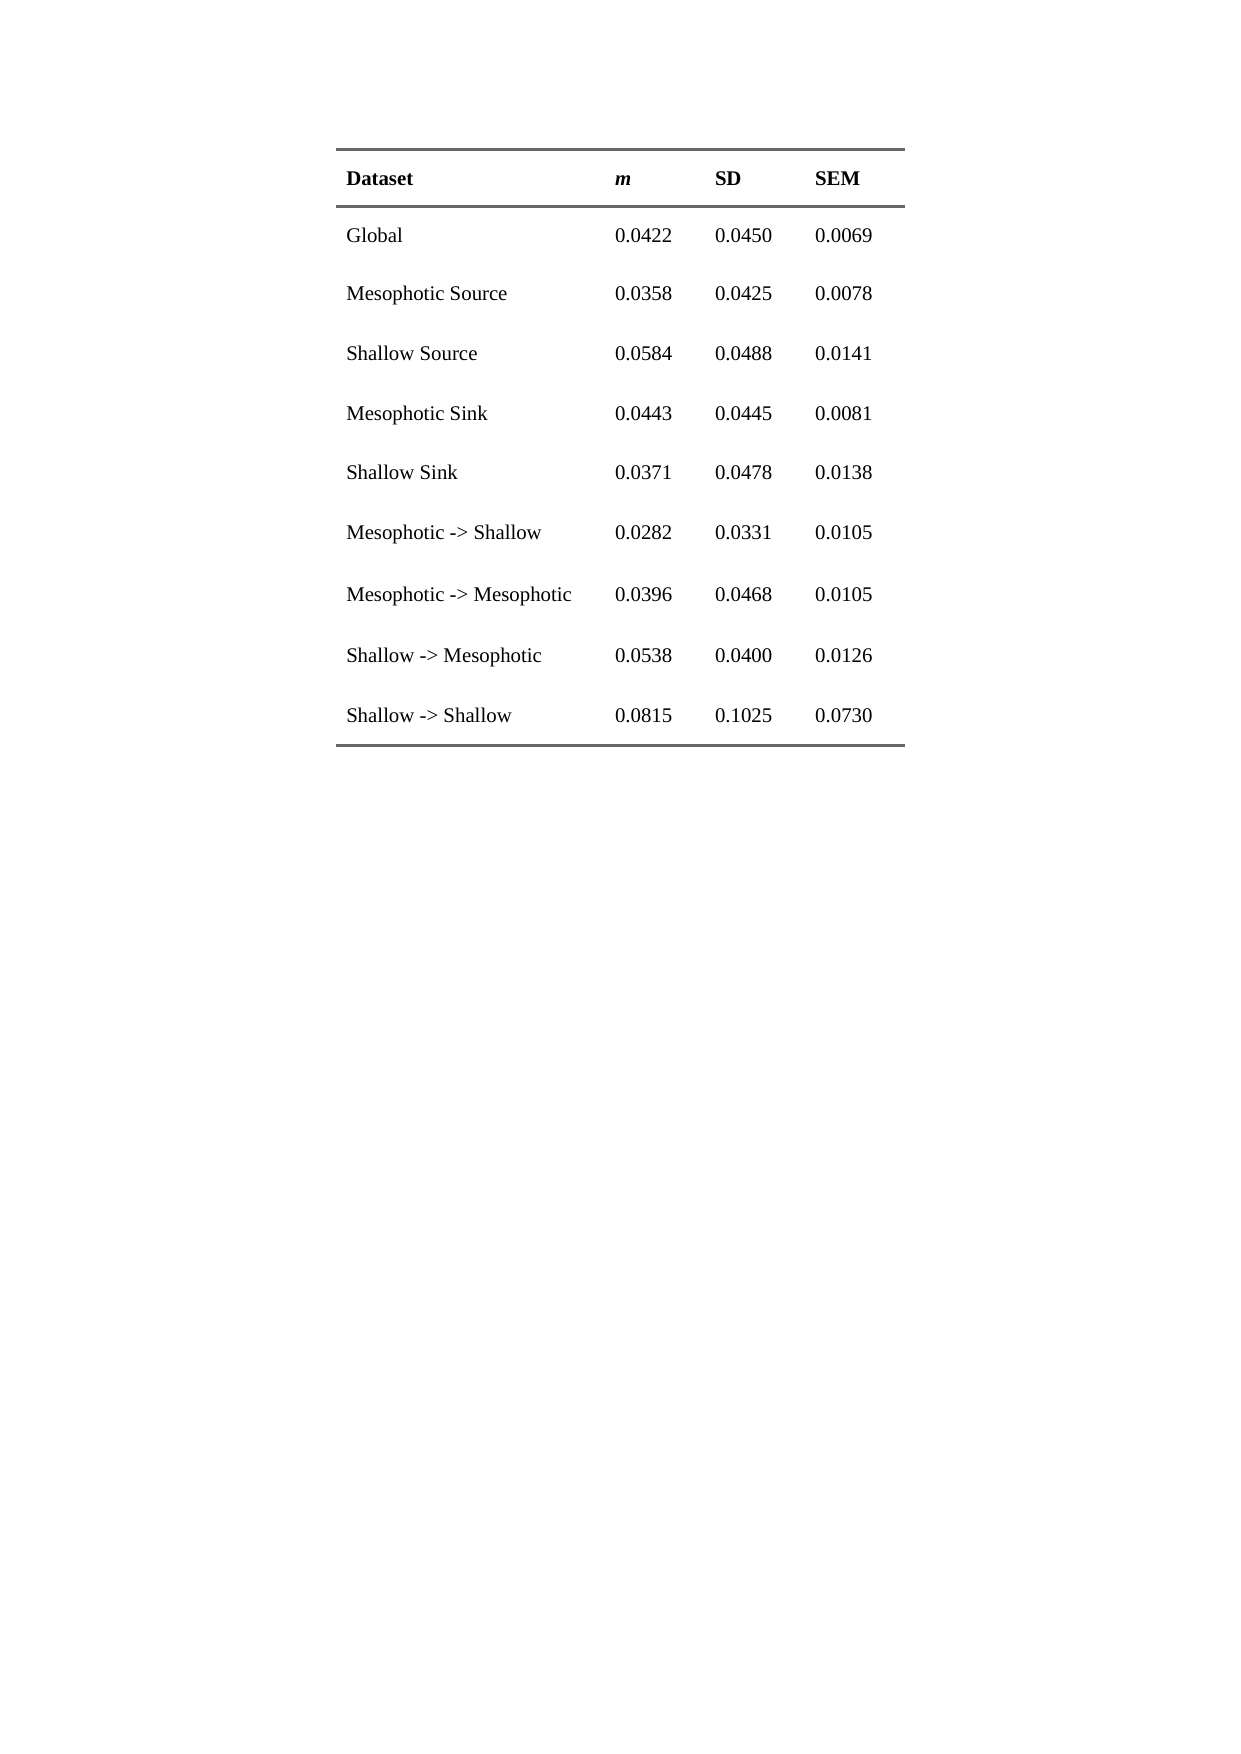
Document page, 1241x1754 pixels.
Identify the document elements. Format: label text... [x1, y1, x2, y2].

table_cell Shallow Source [336, 324, 604, 382]
table_cell 0.0358 [604, 263, 704, 324]
table_header SEM [805, 151, 904, 205]
table_cell Mesophotic Source [336, 263, 604, 324]
table_cell Shallow Sink [336, 443, 604, 501]
table_header Dataset [336, 151, 604, 205]
table_cell 0.0468 [704, 563, 804, 624]
table_cell 0.0400 [704, 624, 804, 686]
table_cell 0.0282 [604, 501, 704, 563]
table_cell 0.0422 [604, 208, 704, 262]
table_cell Shallow -> Shallow [336, 686, 604, 743]
table_cell 0.0078 [805, 263, 904, 324]
table_cell 0.0081 [805, 382, 904, 443]
table_header m [604, 151, 704, 205]
table_cell 0.0538 [604, 624, 704, 686]
table_header SD [704, 151, 804, 205]
table_cell 0.0584 [604, 324, 704, 382]
table_cell 0.0069 [805, 208, 904, 262]
table_cell Global [336, 208, 604, 262]
table_cell 0.0443 [604, 382, 704, 443]
table_cell 0.0138 [805, 443, 904, 501]
table_cell 0.0331 [704, 501, 804, 563]
table_cell 0.0371 [604, 443, 704, 501]
table_cell 0.0450 [704, 208, 804, 262]
table_cell Mesophotic Sink [336, 382, 604, 443]
table_cell 0.0105 [805, 563, 904, 624]
table_cell 0.0425 [704, 263, 804, 324]
table_cell 0.0730 [805, 686, 904, 743]
table_cell 0.0445 [704, 382, 804, 443]
table_cell 0.0478 [704, 443, 804, 501]
table_cell 0.0815 [604, 686, 704, 743]
table_cell 0.0488 [704, 324, 804, 382]
table_cell Mesophotic -> Mesophotic [336, 563, 604, 624]
table_cell 0.0126 [805, 624, 904, 686]
table_cell 0.0396 [604, 563, 704, 624]
table_cell Shallow -> Mesophotic [336, 624, 604, 686]
table_cell 0.0105 [805, 501, 904, 563]
table_cell 0.1025 [704, 686, 804, 743]
table_cell 0.0141 [805, 324, 904, 382]
table_cell Mesophotic -> Shallow [336, 501, 604, 563]
